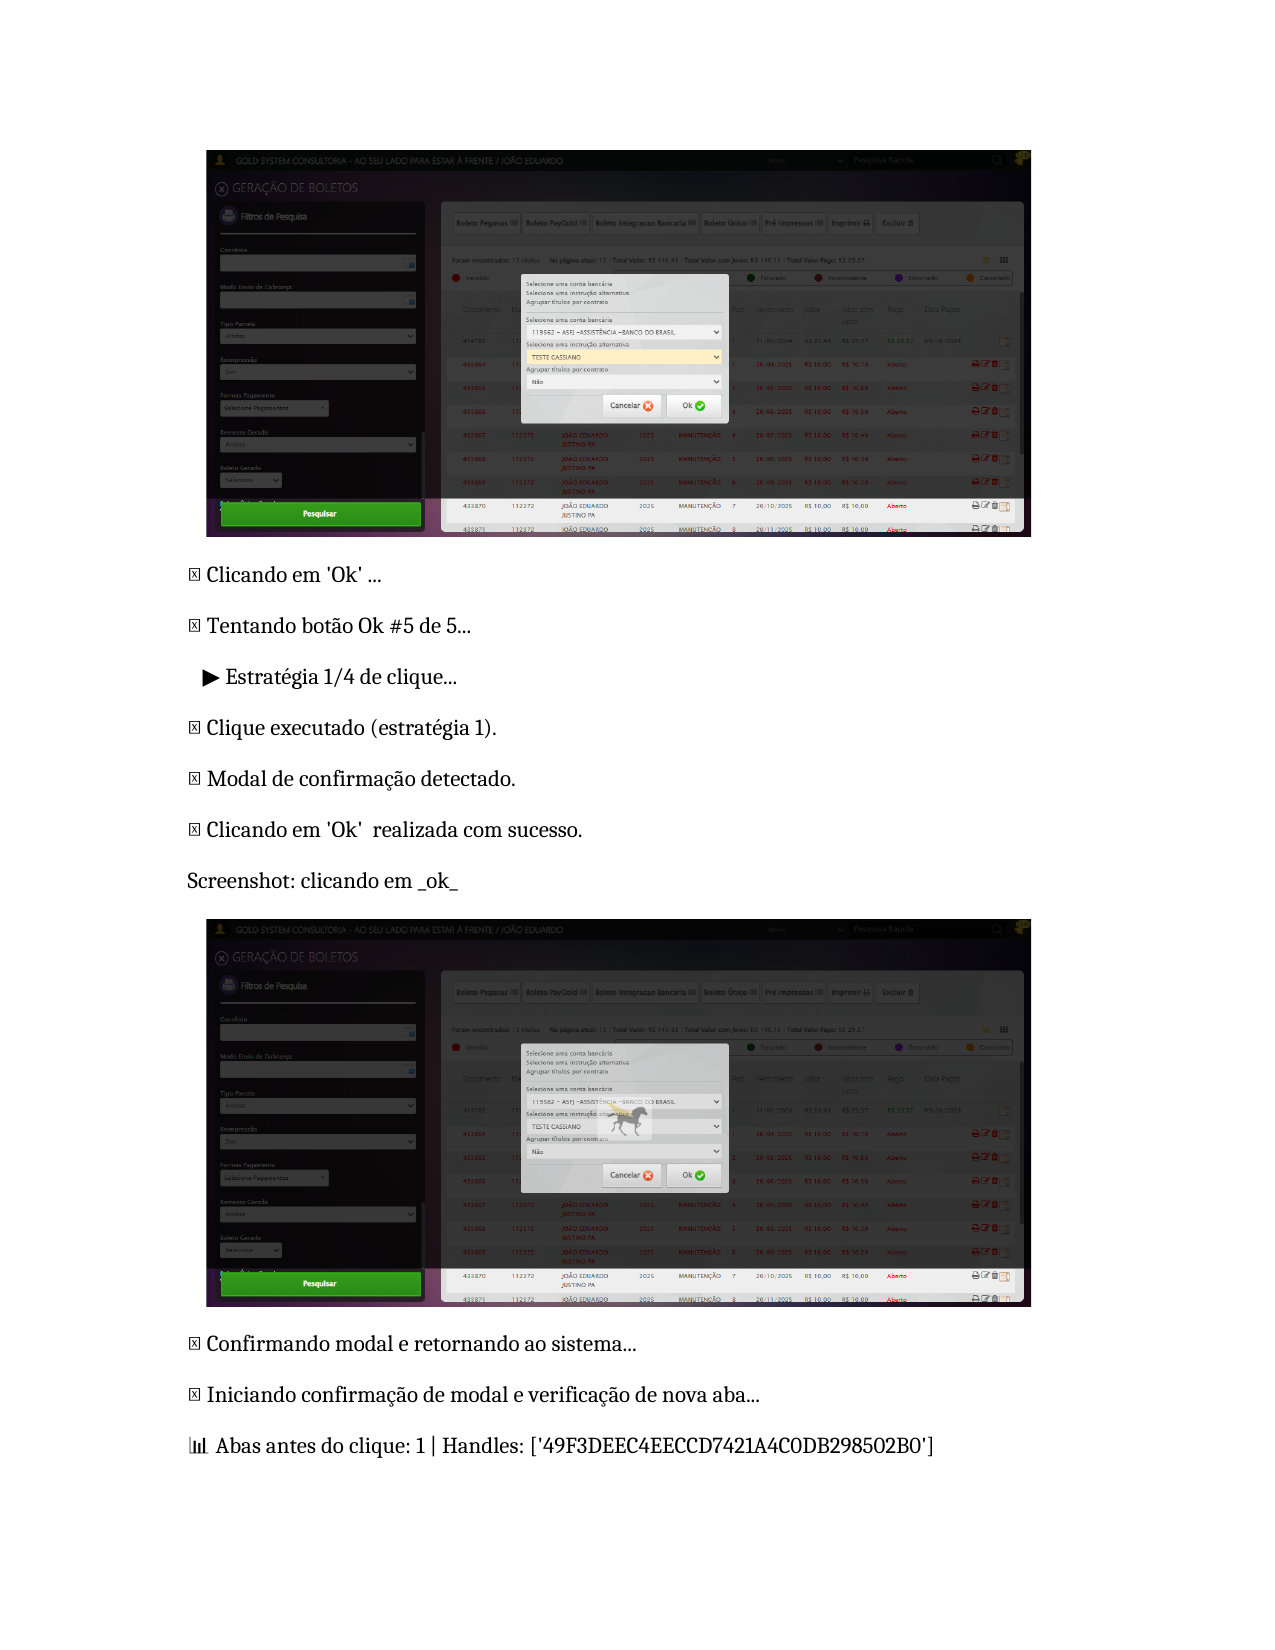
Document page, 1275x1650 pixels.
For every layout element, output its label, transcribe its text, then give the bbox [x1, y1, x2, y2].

text 🎯 Iniciando confirmação de modal e verificação de nova aba... [187, 1382, 1087, 1408]
text ✅ Modal de confirmação detectado. [187, 766, 1087, 792]
text ✅ Clicando em 'Ok' realizada com sucesso. [187, 817, 1087, 843]
text 🎯 Tentando botão Ok #5 de 5... [187, 613, 1087, 639]
text 🔄 Clicando em 'Ok' ... [187, 562, 1087, 588]
text ✅ Clique executado (estratégia 1). [187, 715, 1087, 741]
picture [206, 919, 1032, 1307]
text 🔄 Confirmando modal e retornando ao sistema... [187, 1331, 1087, 1357]
text 📊 Abas antes do clique: 1 | Handles: ['49F3DEEC4EECCD7421A4C0DB298502B0'] [187, 1433, 1087, 1459]
text Screenshot: clicando em _ok_ [187, 868, 1087, 894]
text ▶️ Estratégia 1/4 de clique... [187, 664, 1087, 690]
picture [206, 150, 1032, 537]
